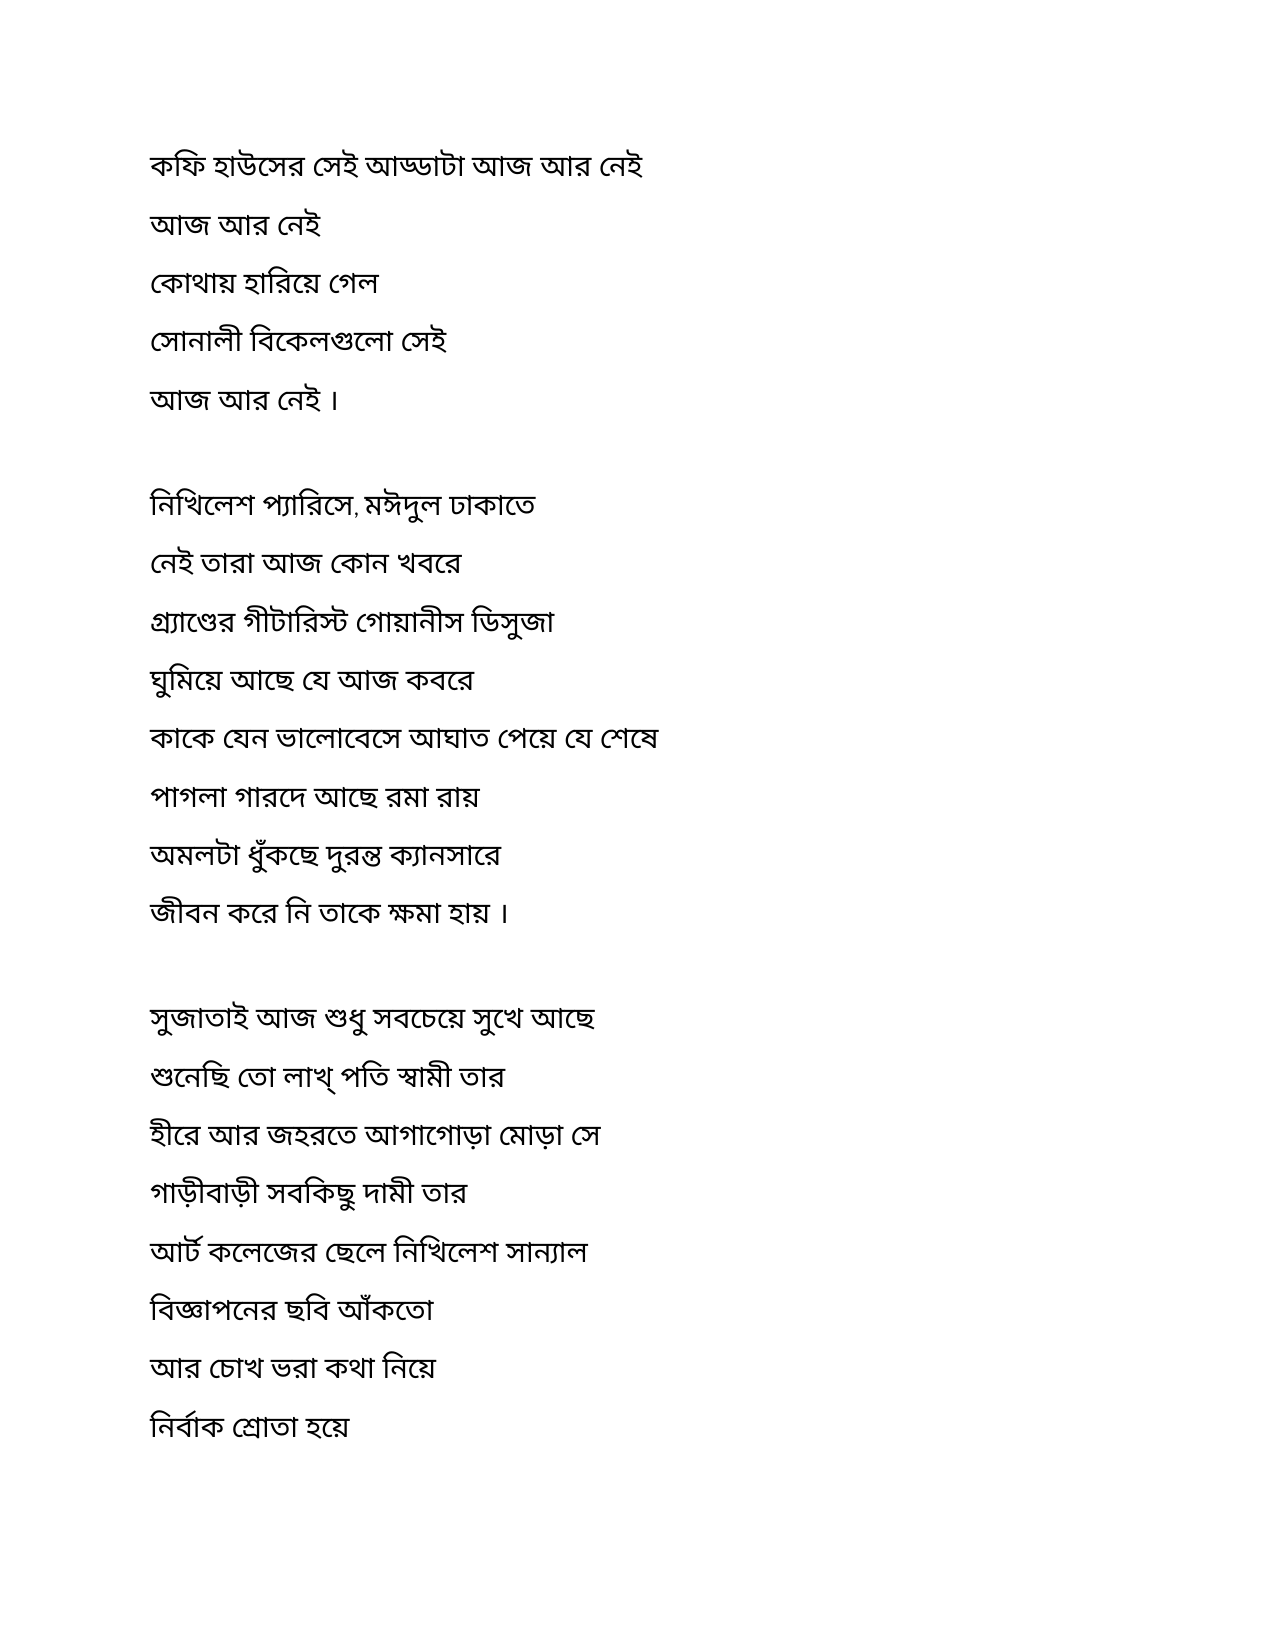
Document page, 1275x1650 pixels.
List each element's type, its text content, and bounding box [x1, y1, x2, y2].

text গাড়ীবাড়ী সবকিছু দামী তার [150, 1177, 1125, 1216]
text আজ আর নেই [150, 208, 1125, 247]
text আজ আর নেই । [150, 383, 1125, 422]
text আর চোখ ভরা কথা নিয়ে [150, 1352, 1125, 1391]
text পাগলা গারদে আছে রমা রায় [150, 780, 1125, 819]
text অমলটা ধুঁকছে দুরন্ত ক্যানসারে [150, 838, 1125, 877]
text সুজাতাই আজ শুধু সবচেয়ে সুখে আছে [150, 1002, 1125, 1041]
text নেই তারা আজ কোন খবরে [150, 547, 1125, 586]
text কাকে যেন ভালোবেসে আঘাত পেয়ে যে শেষে [150, 722, 1125, 761]
text নিখিলেশ প্যারিসে, মঈদুল ঢাকাতে [150, 488, 1125, 527]
text কোথায় হারিয়ে গেল [150, 267, 1125, 305]
text আর্ট কলেজের ছেলে নিখিলেশ সান্যাল [150, 1235, 1125, 1274]
text গ্র্যাণ্ডের গীটারিস্ট গোয়ানীস ডিসুজা [150, 605, 1125, 644]
text কফি হাউসের সেই আড্ডাটা আজ আর নেই [150, 150, 1125, 189]
text নির্বাক শ্রোতা হয়ে [150, 1410, 1125, 1449]
text বিজ্ঞাপনের ছবি আঁকতো [150, 1294, 1125, 1332]
text জীবন করে নি তাকে ক্ষমা হায় । [150, 897, 1125, 936]
text সোনালী বিকেলগুলো সেই [150, 325, 1125, 364]
text ঘুমিয়ে আছে যে আজ কবরে [150, 663, 1125, 702]
text হীরে আর জহরতে আগাগোড়া মোড়া সে [150, 1119, 1125, 1157]
text শুনেছি তো লাখ্ পতি স্বামী তার [150, 1060, 1125, 1099]
